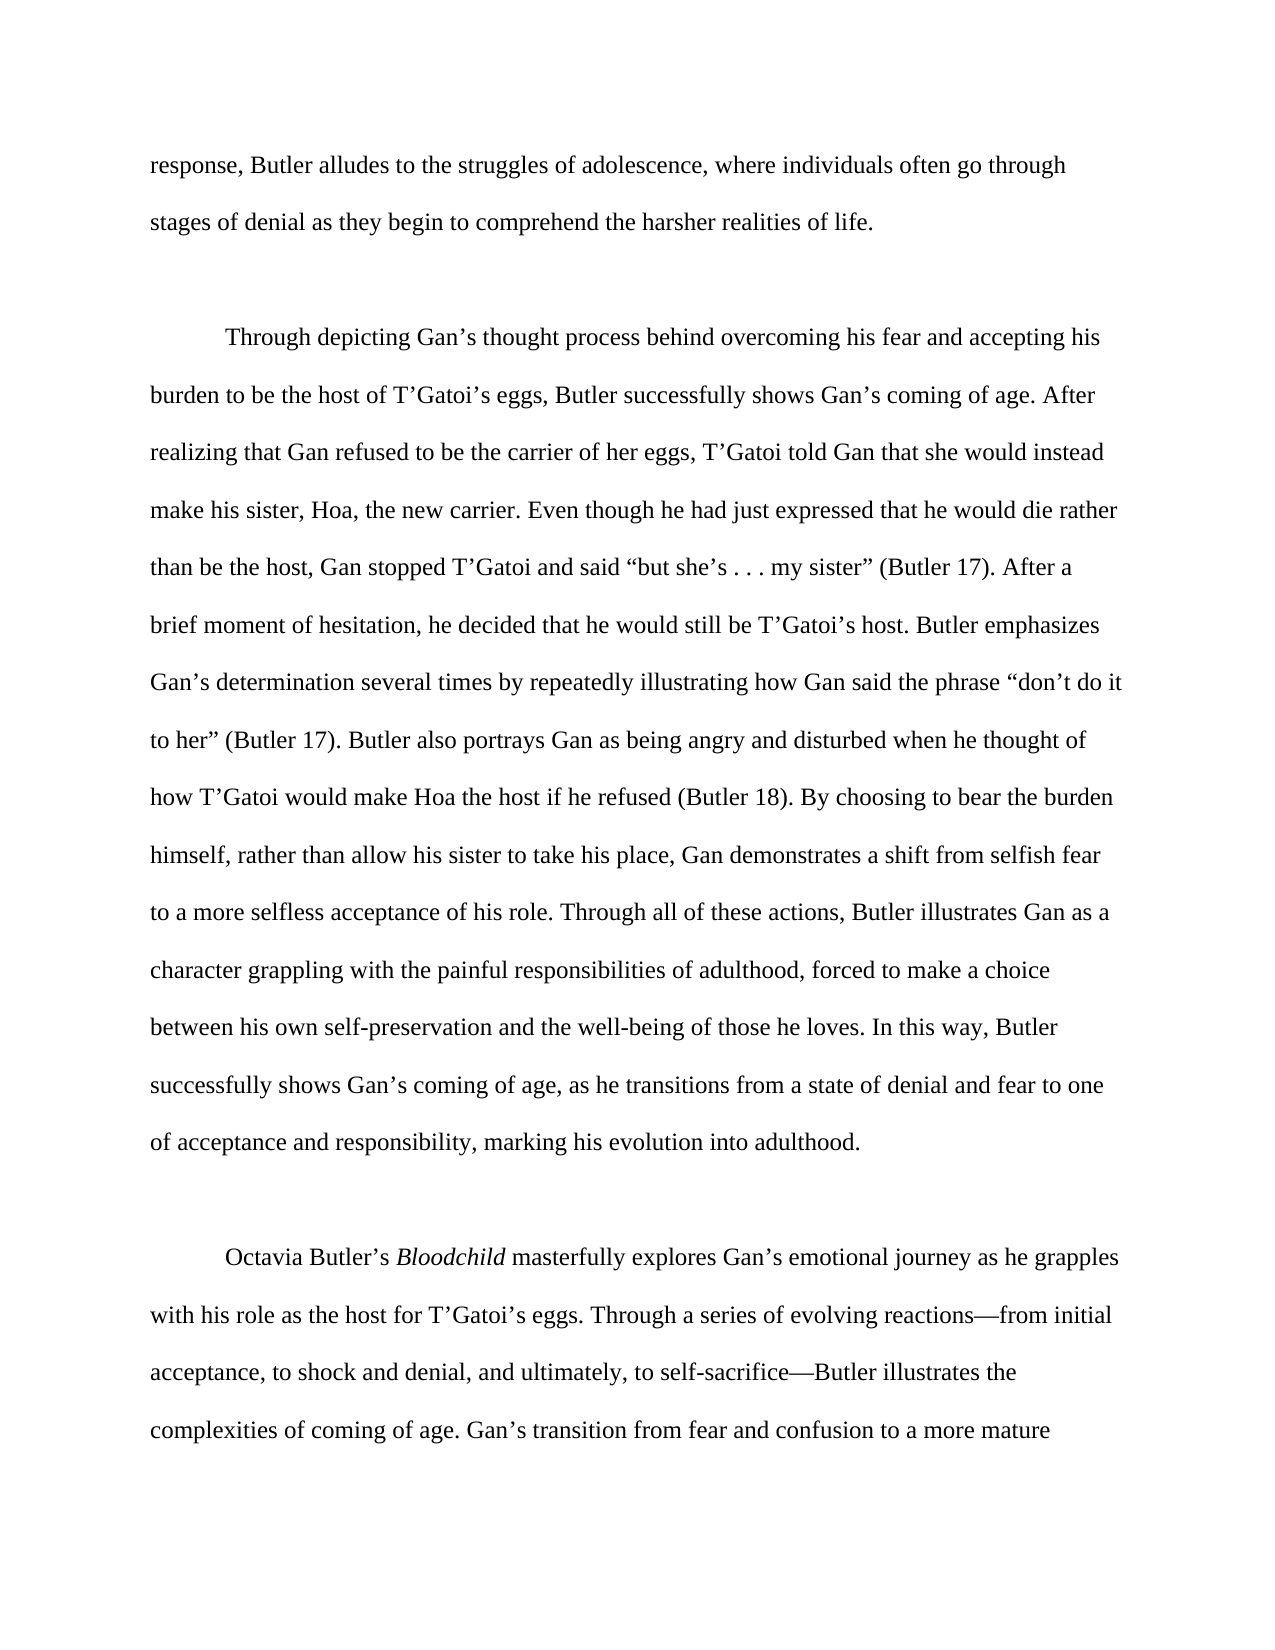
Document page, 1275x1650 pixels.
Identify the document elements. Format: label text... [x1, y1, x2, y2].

text Through depicting Gan’s thought process behind overcoming his fear and accepting his burden to be the host of T’Gatoi’s eggs, Butler successfully shows Gan’s coming of age. After realizing that Gan refused to be the carrier of her eggs, T’Gatoi told Gan that she would instead make his sister, Hoa, the new carrier. Even though he had just expressed that he would die rather than be the host, Gan stopped T’Gatoi and said “but she’s . . . my sister” (Butler 17). After a brief moment of hesitation, he decided that he would still be T’Gatoi’s host. Butler emphasizes Gan’s determination several times by repeatedly illustrating how Gan said the phrase “don’t do it to her” (Butler 17). Butler also portrays Gan as being angry and disturbed when he thought of how T’Gatoi would make Hoa the host if he refused (Butler 18). By choosing to bear the burden himself, rather than allow his sister to take his place, Gan demonstrates a shift from selfish fear to a more selfless acceptance of his role. Through all of these actions, Butler illustrates Gan as a character grappling with the painful responsibilities of adulthood, forced to make a choice between his own self-preservation and the well-being of those he loves. In this way, Butler successfully shows Gan’s coming of age, as he transitions from a state of denial and fear to one of acceptance and responsibility, marking his evolution into adulthood. [150, 322, 1125, 1156]
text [150, 1242, 1125, 1444]
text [150, 150, 1125, 236]
